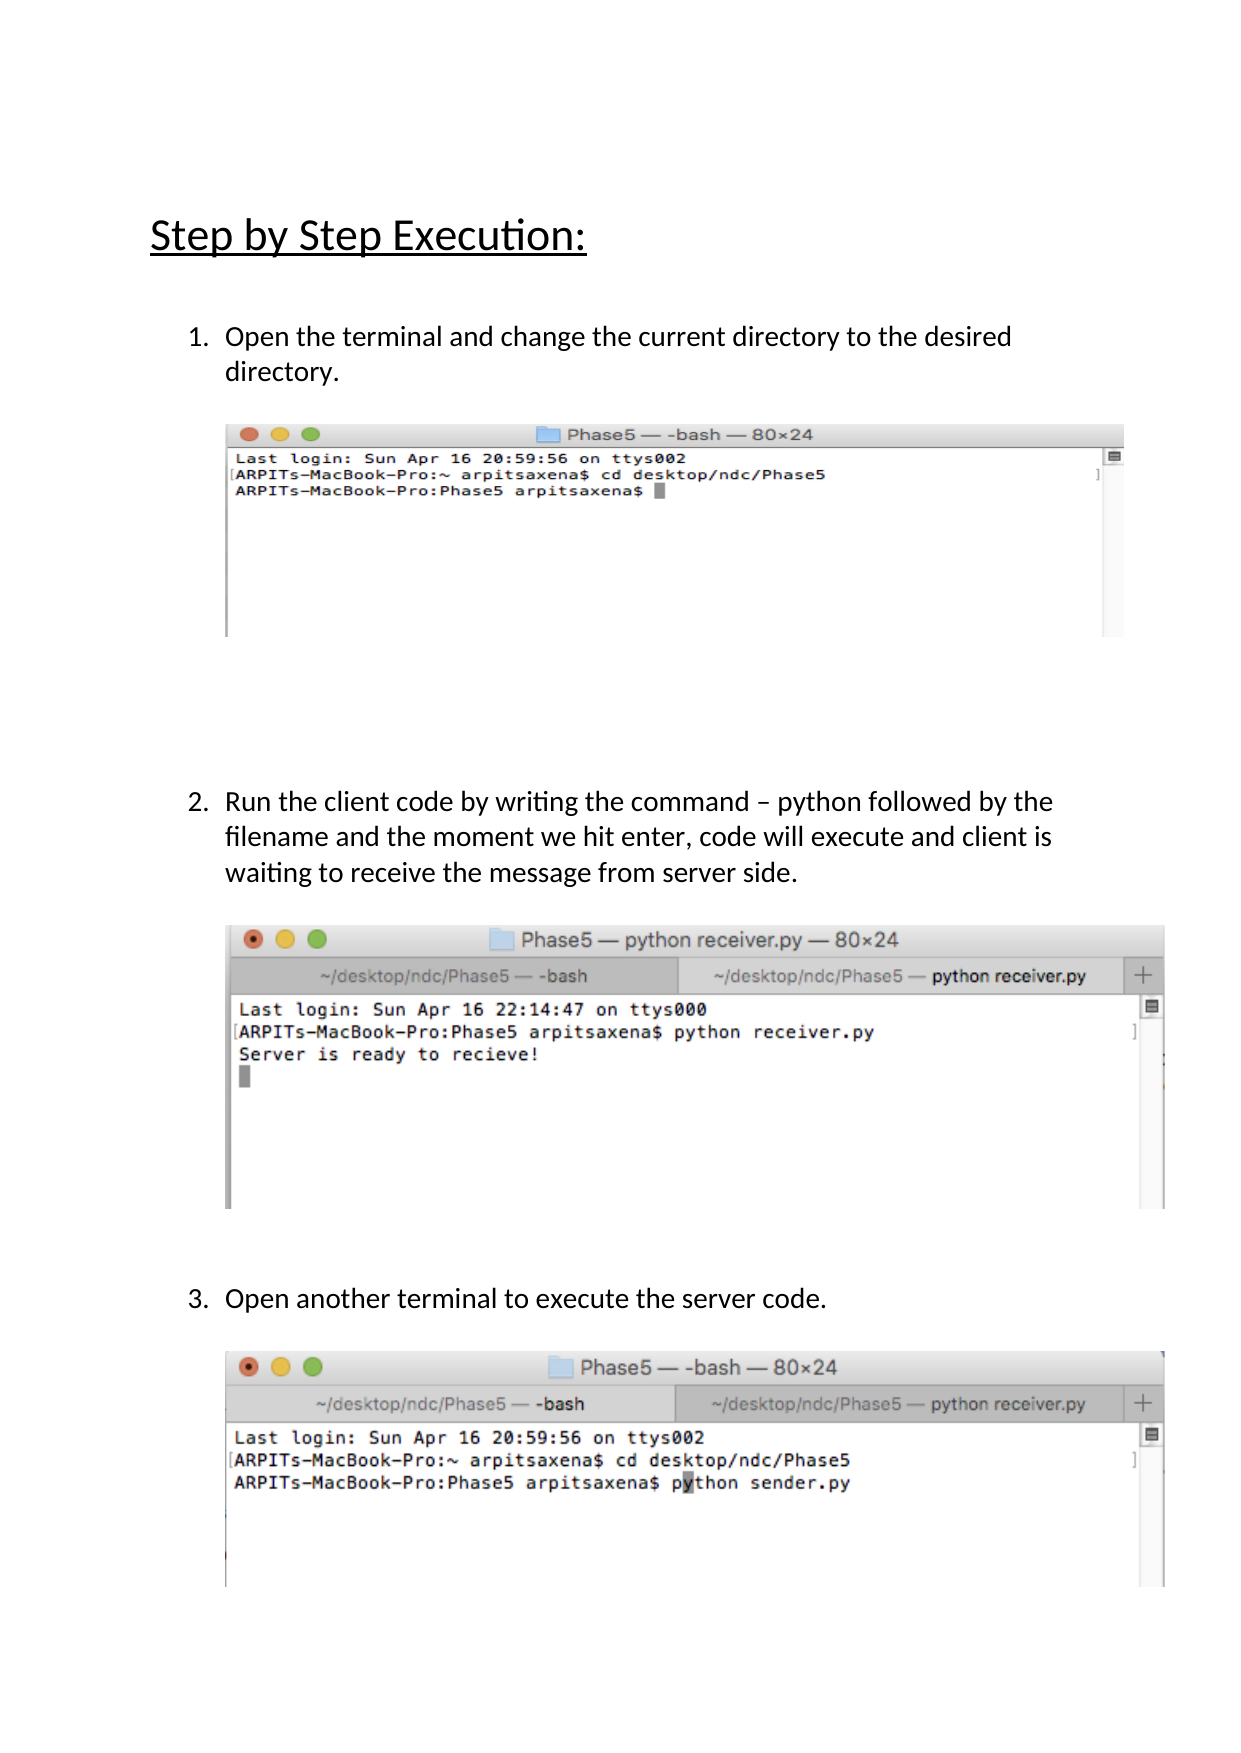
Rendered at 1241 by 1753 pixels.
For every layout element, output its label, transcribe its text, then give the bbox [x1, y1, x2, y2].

list Run the client code by writing the command – python followed by the filename and the moment we hit enter, code will execute and client is waiting to receive the message from server side. [187, 783, 1090, 890]
picture [225, 1351, 1165, 1587]
text Step by Step Execution: [150, 206, 1090, 262]
list Open another terminal to execute the server code. [187, 1280, 1090, 1316]
picture [225, 424, 1124, 637]
picture [225, 925, 1165, 1209]
list Open the terminal and change the current directory to the desired directory. [187, 318, 1090, 389]
